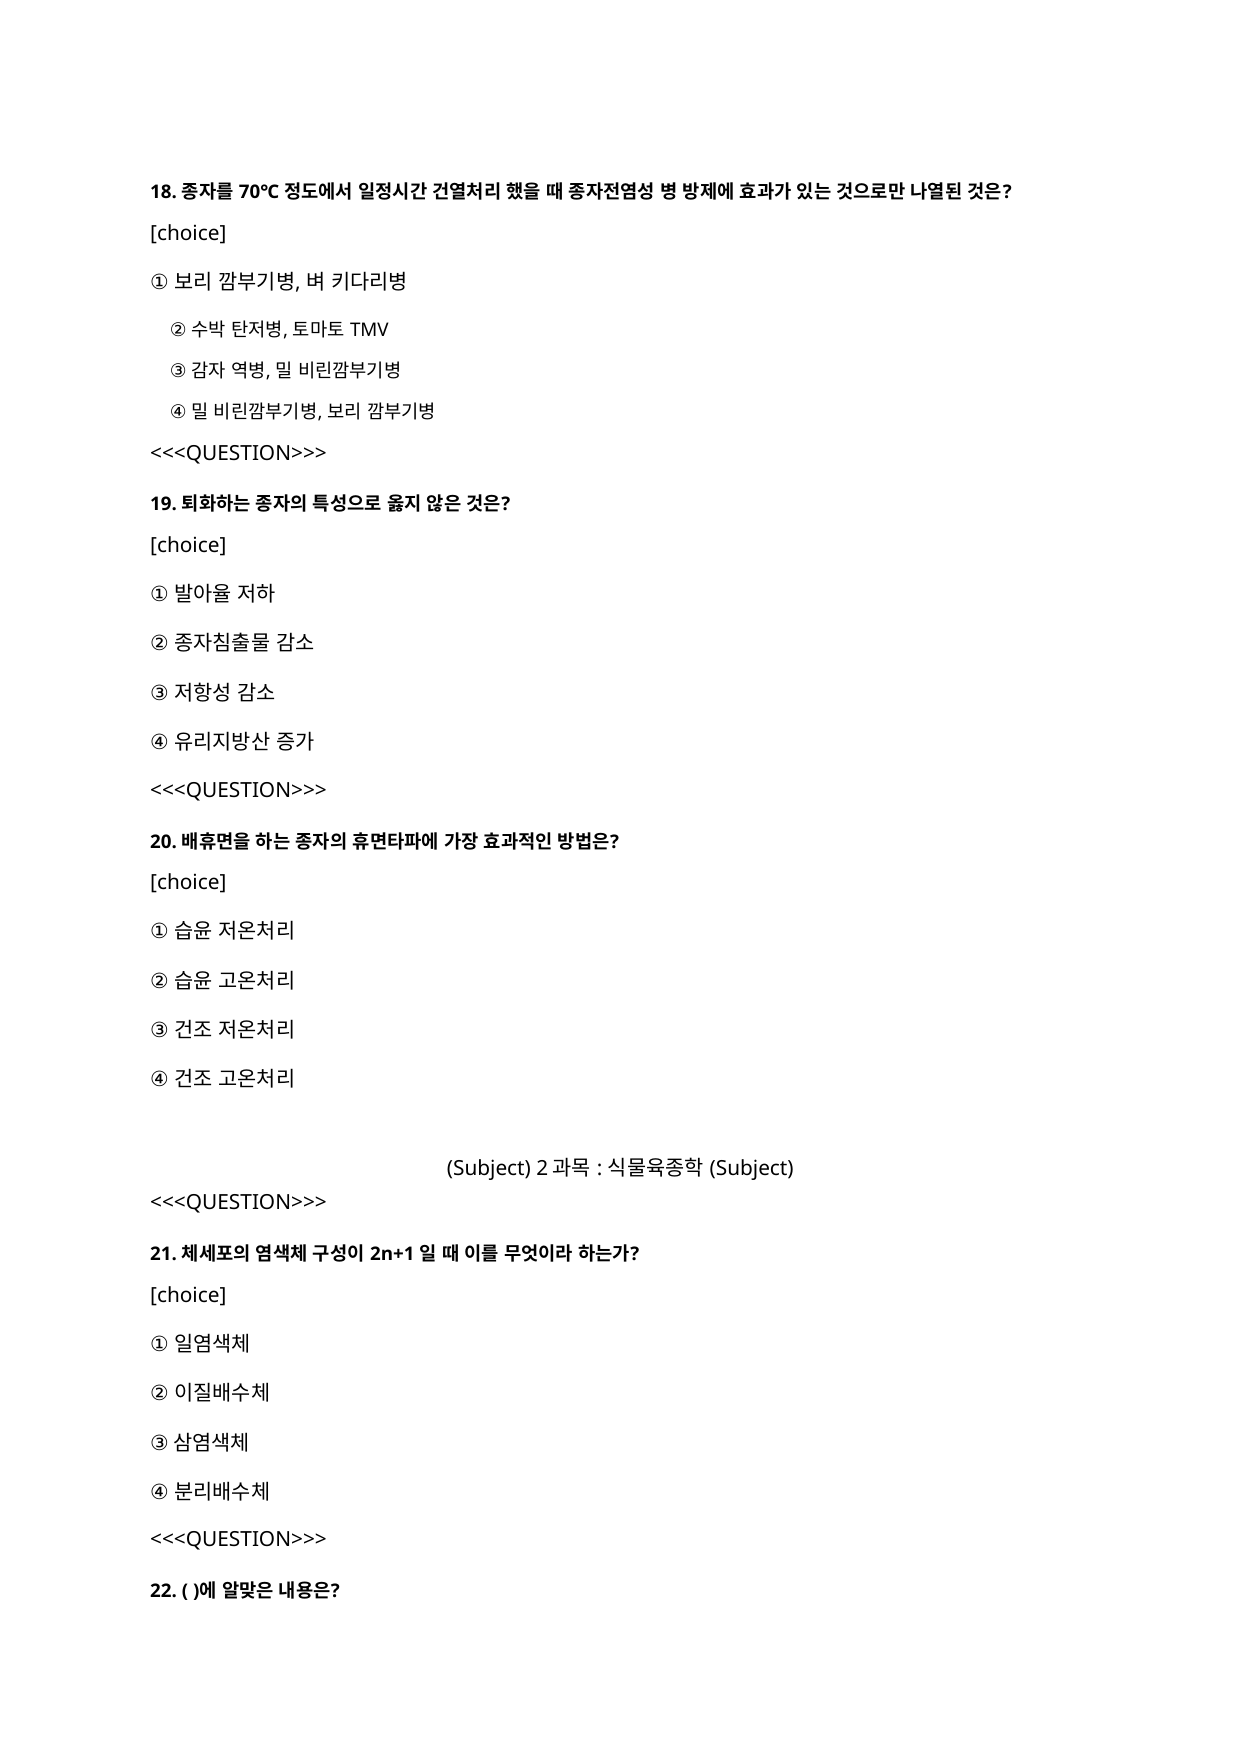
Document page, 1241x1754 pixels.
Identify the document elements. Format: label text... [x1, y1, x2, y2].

text ④ 밀 비린깜부기병, 보리 깜부기병 [150, 397, 1090, 424]
text 21. 체세포의 염색체 구성이 2n+1 일 때 이를 무엇이라 하는가? [150, 1239, 1090, 1266]
text ③ 건조 저온처리 [150, 1013, 1090, 1043]
text ① 일염색체 [150, 1327, 1090, 1357]
text 20. 배휴면을 하는 종자의 휴면타파에 가장 효과적인 방법은? [150, 826, 1090, 853]
text <<<QUESTION>>> [150, 775, 1090, 803]
text ③삼염색체 [150, 1426, 1090, 1456]
text ① 습윤 저온처리 [150, 914, 1090, 945]
text 22. ( )에 알맞은 내용은? [150, 1576, 1090, 1603]
text ③ 감자 역병, 밀 비린깜부기병 [150, 356, 1090, 383]
text ② 수박 탄저병, 토마토 TMV [150, 315, 1090, 342]
text [choice] [150, 867, 1090, 896]
text [choice] [150, 1280, 1090, 1308]
text ① 발아율 저하 [150, 577, 1090, 608]
text <<<QUESTION>>> [150, 1524, 1090, 1553]
text [choice] [150, 530, 1090, 558]
text 19. 퇴화하는 종자의 특성으로 옳지 않은 것은? [150, 489, 1090, 516]
text ④ 분리배수체 [150, 1475, 1090, 1505]
text <<<QUESTION>>> [150, 438, 1090, 466]
text ④ 건조 고온처리 [150, 1063, 1090, 1093]
text ② 이질배수체 [150, 1376, 1090, 1407]
text ④ 유리지방산 증가 [150, 725, 1090, 756]
text [choice] [150, 218, 1090, 247]
text ① 보리 깜부기병, 벼 키다리병 [150, 265, 1090, 296]
text ③ 저항성 감소 [150, 676, 1090, 706]
text <<<QUESTION>>> [150, 1187, 1090, 1216]
text ② 종자침출물 감소 [150, 627, 1090, 657]
text 18. 종자를 70℃ 정도에서 일정시간 건열처리 했을 때 종자전염성 병 방제에 효과가 있는 것으로만 나열된 것은? [150, 177, 1090, 204]
text ② 습윤 고온처리 [150, 964, 1090, 994]
text (Subject) 2과목 : 식물육종학 (Subject) [150, 1151, 1090, 1181]
